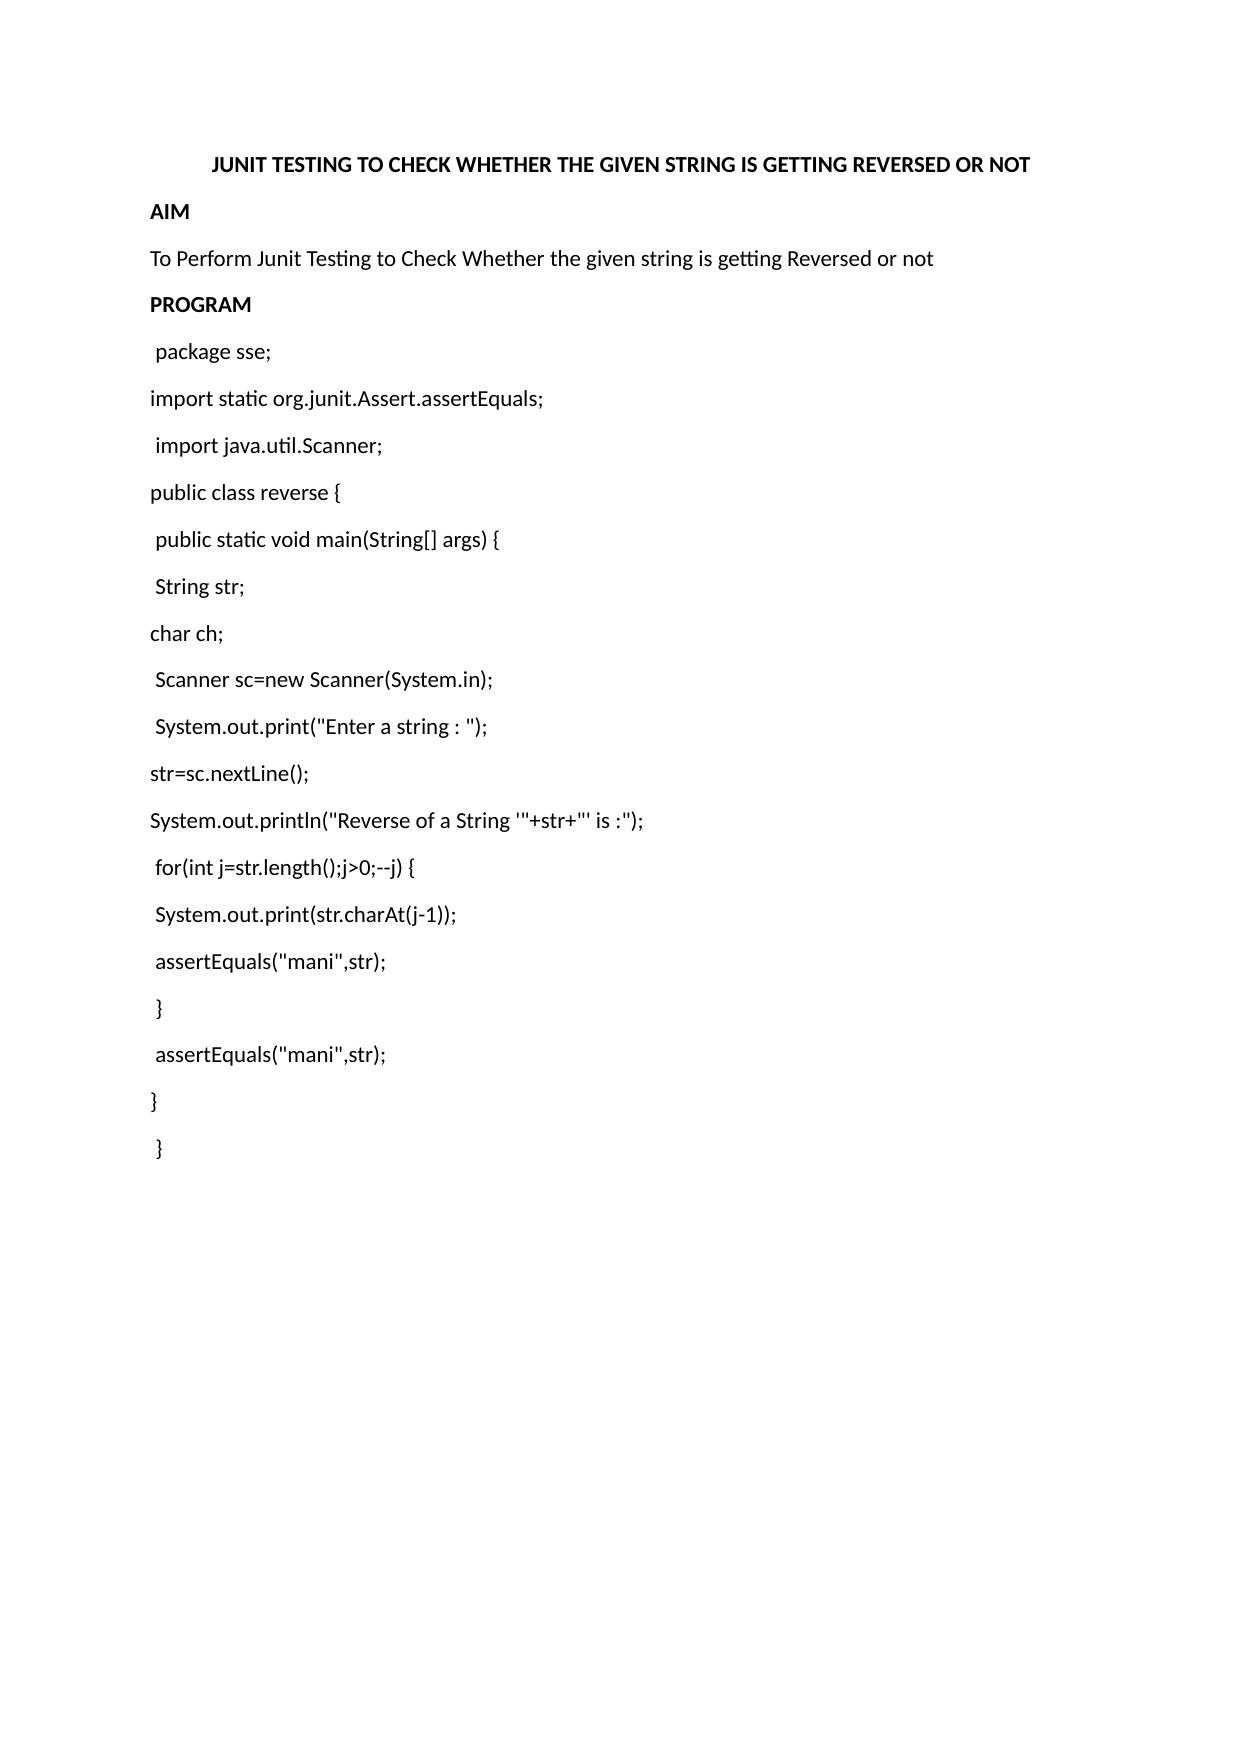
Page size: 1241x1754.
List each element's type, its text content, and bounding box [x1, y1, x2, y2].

text System.out.print("Enter a string : "); [150, 712, 1090, 741]
text import java.util.Scanner; [150, 431, 1090, 459]
text assertEquals("mani",str); [150, 1041, 1090, 1069]
text public static void main(String[] args) { [150, 525, 1090, 553]
text System.out.println("Reverse of a String '"+str+"' is :"); [150, 806, 1090, 834]
text PROGRAM [150, 291, 1090, 319]
text for(int j=str.length();j>0;--j) { [150, 853, 1090, 881]
text package sse; [150, 337, 1090, 366]
text import static org.junit.Assert.assertEquals; [150, 384, 1090, 412]
text assertEquals("mani",str); [150, 947, 1090, 975]
text String str; [150, 572, 1090, 600]
text JUNIT TESTING TO CHECK WHETHER THE GIVEN STRING IS GETTING REVERSED OR NOT [150, 150, 1090, 178]
text To Perform Junit Testing to Check Whether the given string is getting Reversed or not [150, 244, 1090, 272]
text } [150, 994, 1090, 1022]
text public class reverse { [150, 478, 1090, 506]
text Scanner sc=new Scanner(System.in); [150, 666, 1090, 694]
text } [150, 1134, 1090, 1162]
text AIM [150, 197, 1090, 225]
text str=sc.nextLine(); [150, 759, 1090, 787]
text } [150, 1087, 1090, 1116]
text System.out.print(str.charAt(j-1)); [150, 900, 1090, 928]
text char ch; [150, 619, 1090, 647]
